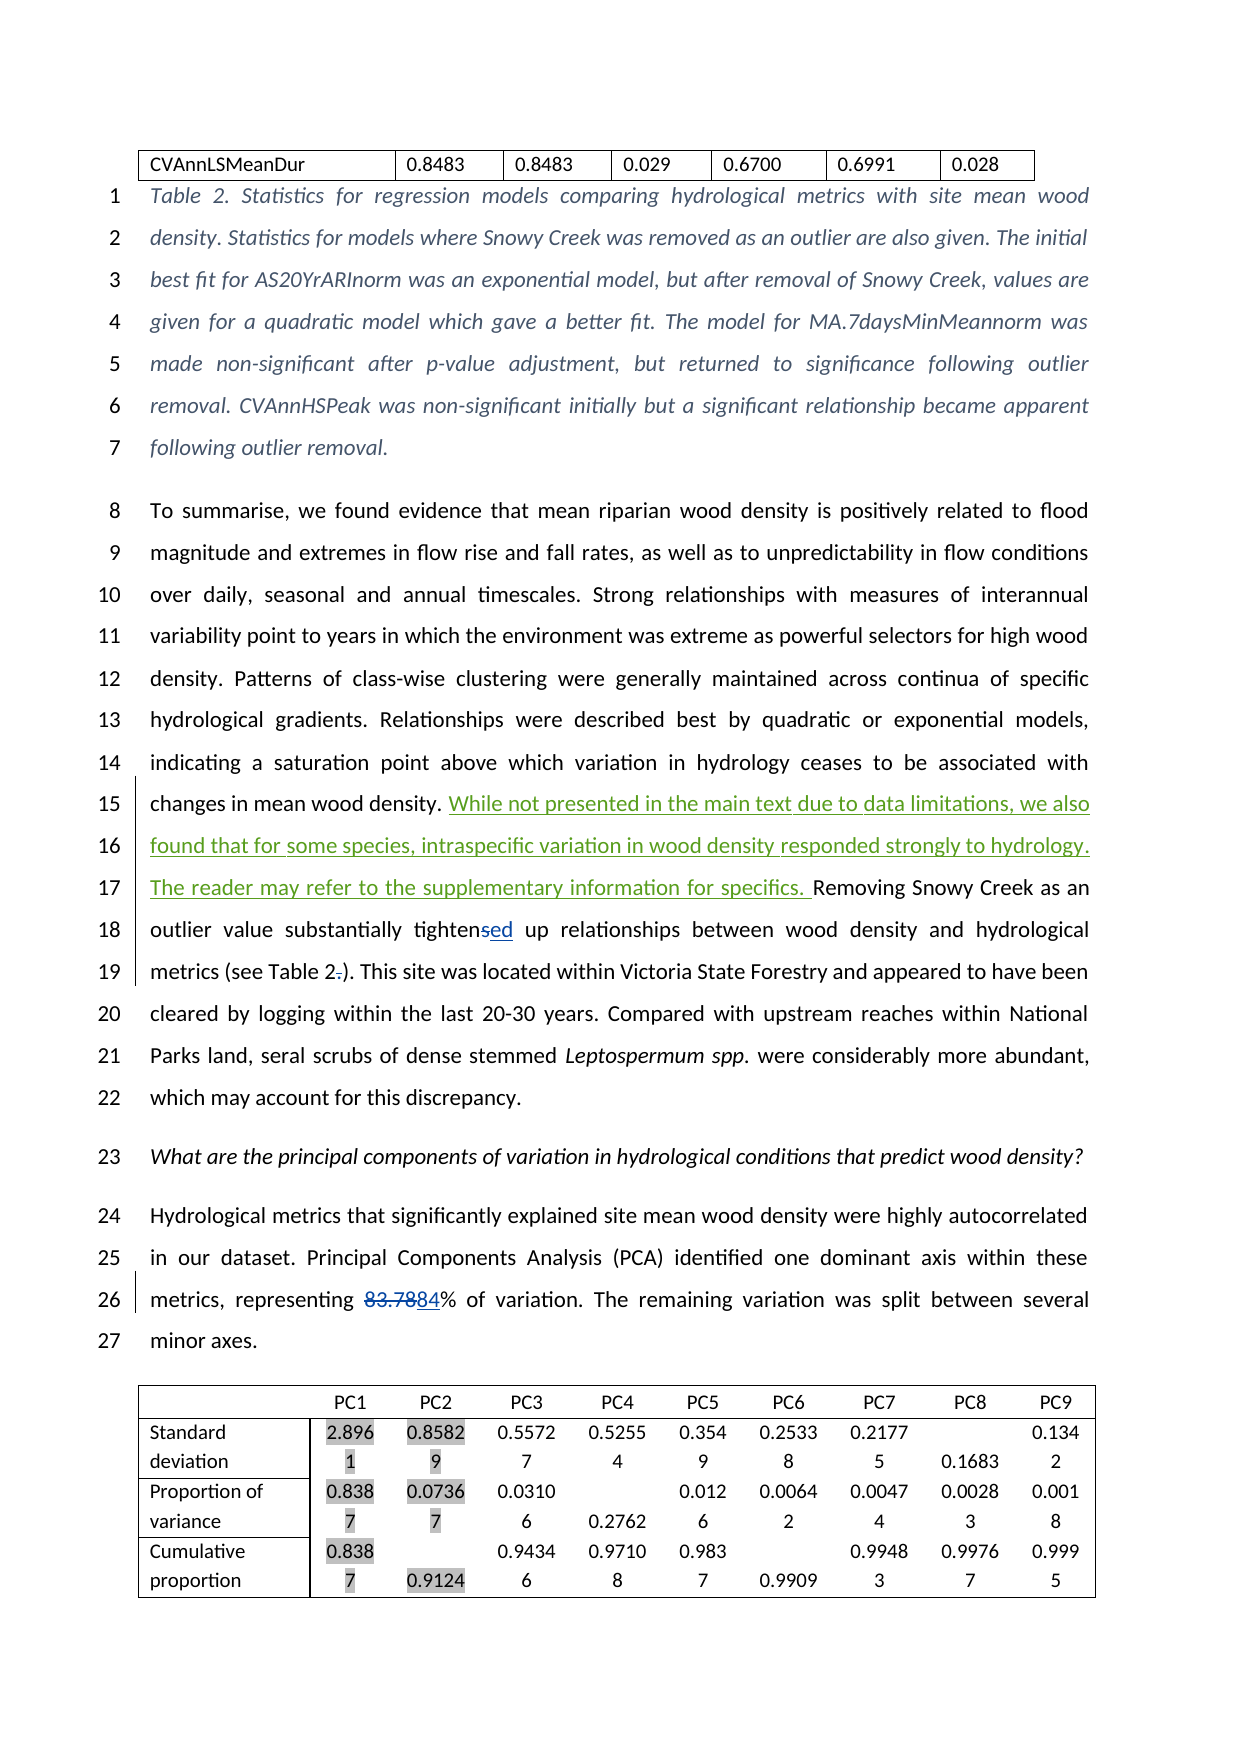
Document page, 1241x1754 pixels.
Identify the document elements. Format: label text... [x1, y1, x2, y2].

table_header PC4 [572, 1386, 663, 1418]
table_cell 0.00642 [743, 1478, 834, 1537]
table_cell 0.028 [941, 151, 1034, 180]
table_cell 0.9909 [743, 1537, 834, 1597]
table_cell 0.85829 [390, 1419, 481, 1478]
table_cell 0.07367 [390, 1478, 481, 1537]
table_cell CVAnnLSMeanDur [139, 151, 395, 180]
table_cell 0.52554 [572, 1419, 663, 1478]
table_cell 0.8483 [396, 151, 503, 180]
table_cell 0.03106 [481, 1478, 572, 1537]
table_cell Proportion of variance [139, 1479, 309, 1537]
table_cell 0.6991 [827, 151, 940, 180]
table_cell 0.8387 [311, 1478, 390, 1537]
table_cell 0.2762 [572, 1478, 663, 1537]
table_cell 0.9995 [1015, 1537, 1095, 1597]
table_cell 0.97108 [572, 1537, 663, 1597]
table_header PC5 [663, 1386, 743, 1418]
table_cell 0.99483 [834, 1537, 925, 1597]
table_cell 0.029 [612, 151, 711, 180]
table_cell 0.55727 [481, 1419, 572, 1478]
table_header PC2 [390, 1386, 481, 1418]
table_header PC7 [834, 1386, 925, 1418]
table_cell 0.9837 [663, 1537, 743, 1597]
table_cell 0.3549 [663, 1419, 743, 1478]
text What are the principal components of variation in hydrological conditions that predict wood density? [150, 1142, 1090, 1170]
table_header PC1 [310, 1386, 390, 1418]
table_cell 0.94346 [481, 1537, 572, 1597]
table_cell 0.0126 [663, 1478, 743, 1537]
table_cell 2.8961 [311, 1419, 390, 1478]
table_cell 0.21775 [834, 1419, 925, 1478]
text To summarise, we found evidence that mean riparian wood density is positively related to flood magnitude and extremes in flow rise and fall rates, as well as to unpredictability in flow conditions over daily, seasonal and annual timescales. Strong relationships with measures of interannual variability point to years in which the environment was extreme as powerful selectors for high wood density. Patterns of class-wise clustering were generally maintained across continua of specific hydrological gradients. Relationships were described best by quadratic or exponential models, indicating a saturation point above which variation in hydrology ceases to be associated with changes in mean wood density. Removing Snowy Creek as an outlier value substantially tighten up relationships between wood density and hydrological metrics (see Table 2). This site was located within Victoria State Forestry and appeared to have been cleared by logging within the last 20-30 years. Compared with upstream reaches within National Parks land, seral scrubs of dense stemmed Leptospermum spp. were considerably more abundant, which may account for this discrepancy. [150, 857, 1090, 1111]
table_cell 0.1683 [925, 1419, 1015, 1478]
table_cell 0.8483 [504, 151, 611, 180]
table_cell 0.1342 [1015, 1419, 1095, 1478]
table_header PC3 [481, 1386, 572, 1418]
text To summarise, we found evidence that mean riparian wood density is positively related to flood magnitude and extremes in flow rise and fall rates, as well as to unpredictability in flow conditions over daily, seasonal and annual timescales. Strong relationships with measures of interannual variability point to years in which the environment was extreme as powerful selectors for high wood density. Patterns of class-wise clustering were generally maintained across continua of specific hydrological gradients. Relationships were described best by quadratic or exponential models, indicating a saturation point above which variation in hydrology ceases to be associated with changes in mean wood density. Removing Snowy Creek as an outlier value substantially tighten up relationships between wood density and hydrological metrics (see Table 2). This site was located within Victoria State Forestry and appeared to have been cleared by logging within the last 20-30 years. Compared with upstream reaches within National Parks land, seral scrubs of dense stemmed Leptospermum spp. were considerably more abundant, which may account for this discrepancy. [150, 496, 1090, 856]
table_cell 0.99767 [925, 1537, 1015, 1597]
table_cell Cumulative proportion [139, 1538, 309, 1597]
table_cell 0.9124 [390, 1537, 481, 1597]
table_cell 0.00283 [925, 1478, 1015, 1537]
table_cell Standard deviation [139, 1419, 309, 1478]
table_cell 0.25338 [743, 1419, 834, 1478]
table_header PC6 [743, 1386, 834, 1418]
text Table 2. Statistics for regression models comparing hydrological metrics with site mean wood density. Statistics for models where Snowy Creek was removed as an outlier are also given. The initial best fit for AS20YrARInorm was an exponential model, but after removal of Snowy Creek, values are given for a quadratic model which gave a better fit. The model for MA.7daysMinMeannorm was made non-significant after p-value adjustment, but returned to significance following outlier removal. CVAnnHSPeak was non-significant initially but a significant relationship became apparent following outlier removal. [150, 181, 1090, 461]
table_cell 0.0018 [1015, 1478, 1095, 1537]
table_header [139, 1386, 310, 1418]
table_cell 0.8387 [311, 1537, 390, 1597]
table_header PC9 [1015, 1386, 1095, 1418]
text Hydrological metrics that significantly explained site mean wood density were highly autocorrelated in our dataset. Principal Components Analysis (PCA) identified one dominant axis within these metrics, representing % of variation. The remaining variation was split between several minor axes. [150, 1201, 1090, 1355]
table_cell 0.00474 [834, 1478, 925, 1537]
table_header PC8 [925, 1386, 1015, 1418]
table_cell 0.6700 [712, 151, 826, 180]
